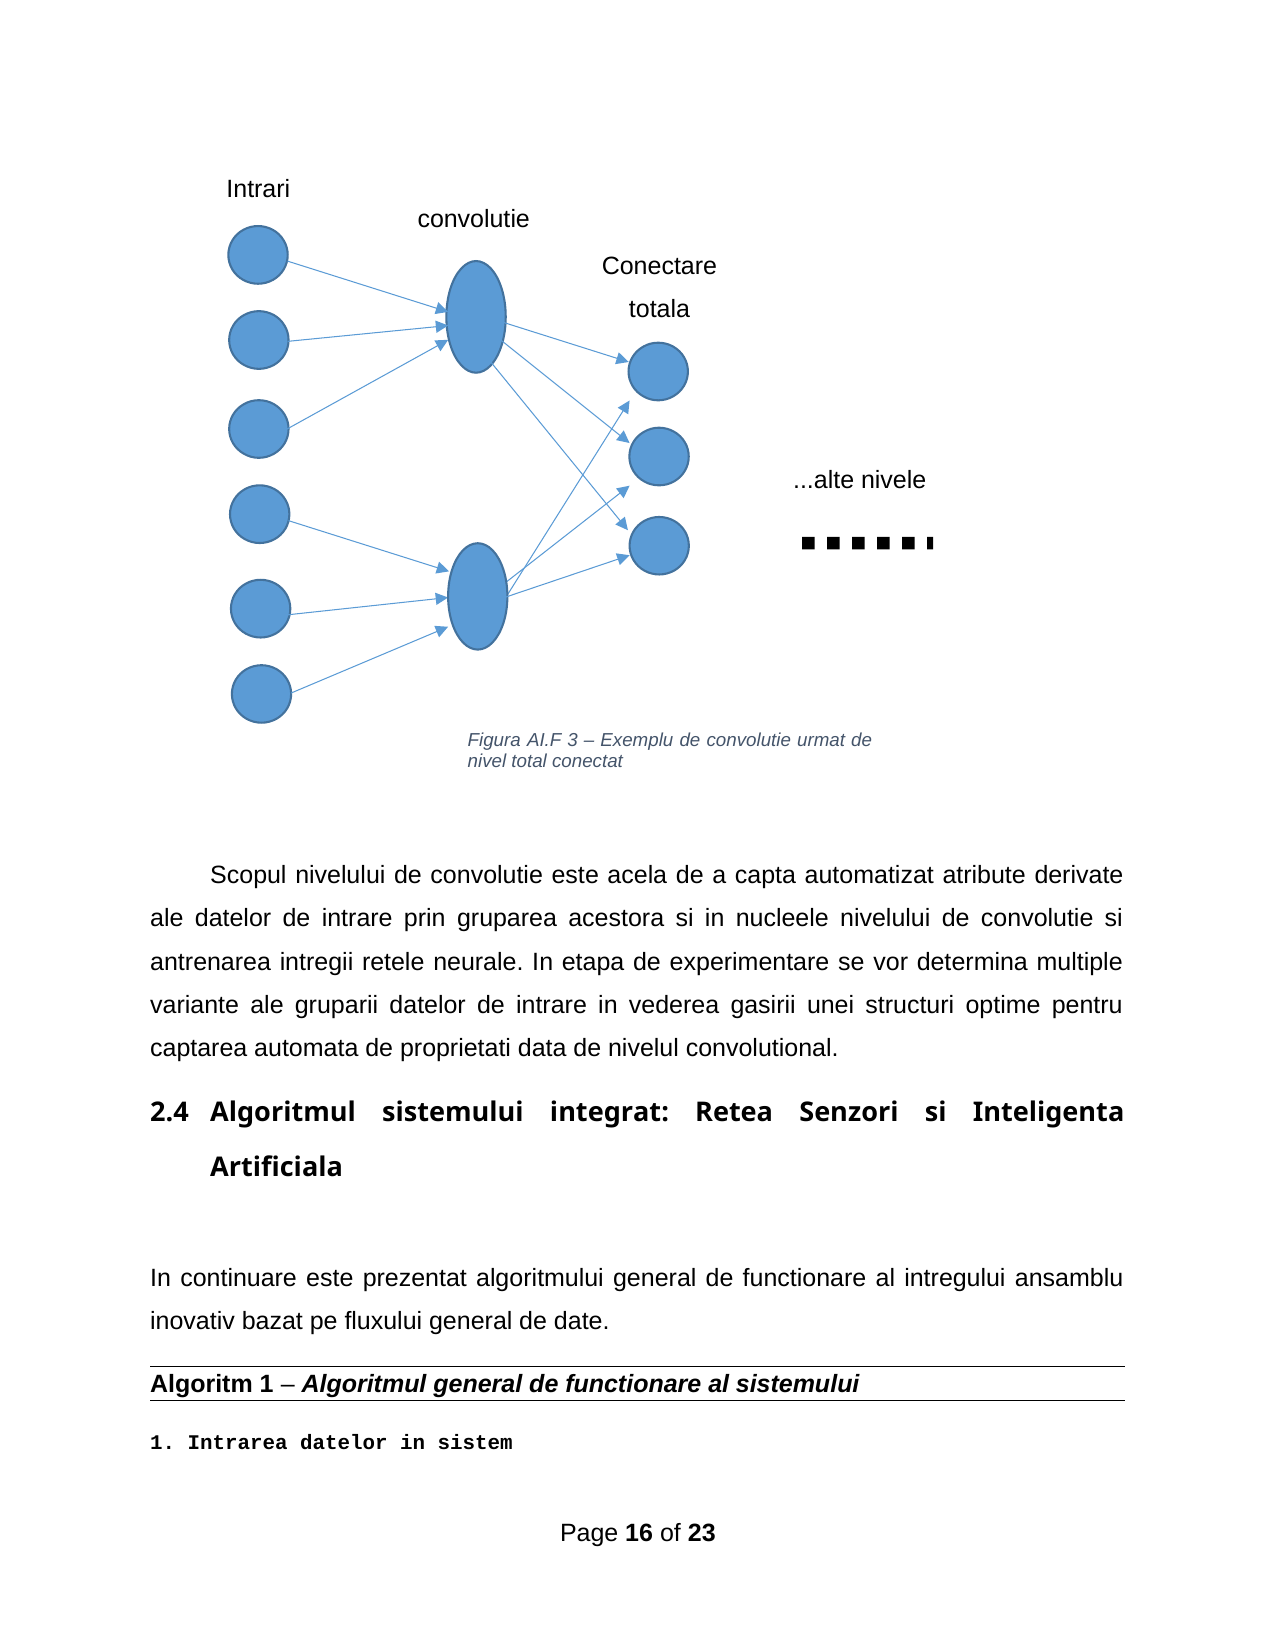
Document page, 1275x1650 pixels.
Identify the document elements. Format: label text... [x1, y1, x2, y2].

text Algoritm 1 – Algoritmul general de functionare al sistemului [150, 1367, 1125, 1400]
table_header [150, 150, 1138, 800]
text Scopul nivelului de convolutie este acela de a capta automatizat atribute derivate ale datelor de intrare prin gruparea acestora si in nucleele nivelului de convolutie si antrenarea intregii retele neurale. In etapa de experimentare se vor determina multiple variante ale gruparii datelor de intrare in vederea gasirii unei structuri optime pentru captarea automata de proprietati data de nivelul convolutional. [150, 860, 1125, 1061]
text In continuare este prezentat algoritmului general de functionare al intregului ansamblu inovativ bazat pe fluxului general de date. [150, 1263, 1125, 1335]
list Intrarea datelor in sistem [150, 1432, 1125, 1456]
subtitle Algoritmul sistemului integrat: Retea Senzori si Inteligenta Artificiala [150, 1092, 1125, 1185]
